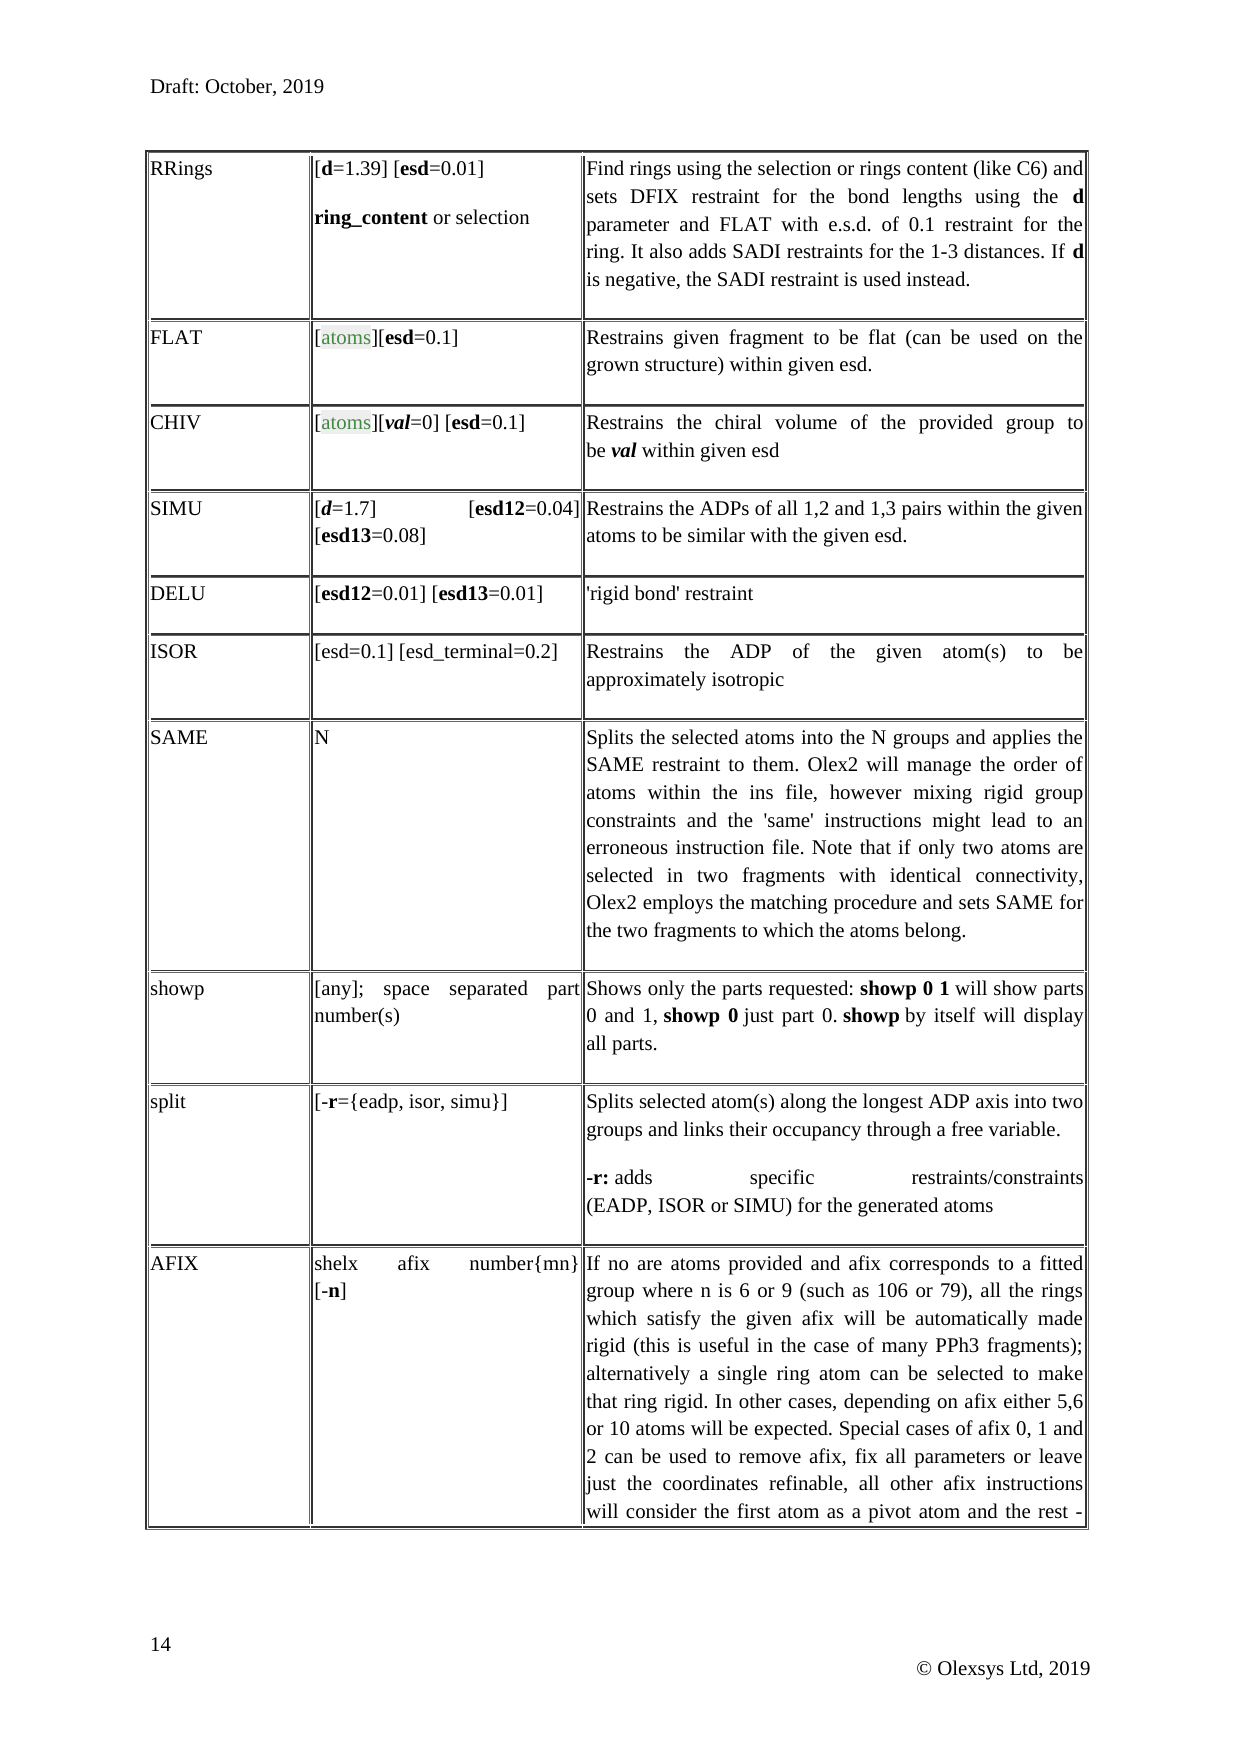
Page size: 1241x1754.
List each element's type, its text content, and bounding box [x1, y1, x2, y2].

table_cell SIMU [149, 489, 309, 575]
table_cell [d=1.39] [esd=0.01] ring_content or selection [311, 152, 583, 318]
table_cell [esd12=0.01] [esd13=0.01] [313, 578, 581, 633]
table_cell AFIX [149, 1244, 311, 1526]
table_cell Restrains given fragment to be flat (can be used on the grown structure) within given esd. [585, 318, 1086, 404]
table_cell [311, 1244, 583, 1526]
table_cell Restrains the chiral volume of the provided group to be val within given esd [585, 404, 1085, 489]
table_cell [atoms][val=0] [esd=0.1] [313, 407, 581, 489]
table_cell ISOR [147, 633, 309, 718]
table_cell [esd=0.1] [esd_terminal=0.2] [313, 636, 581, 718]
table_cell Shows only the parts requested: showp 0 1 will show parts 0 and 1, showp 0 just part 0. showp by itself will display all parts. [585, 970, 1086, 1083]
table_cell Restrains the ADPs of all 1,2 and 1,3 pairs within the given atoms to be similar with the given esd. [585, 489, 1086, 575]
table_cell SAME [149, 718, 309, 969]
table_cell Find rings using the selection or rings content (like C6) and sets DFIX restraint for the bond lengths using the d parameter and FLAT with e.s.d. of 0.1 restraint for the ring. It also adds SADI restraints for the 1-3 distances. If d is negative, the SADI restraint is used instead. [583, 153, 1085, 318]
table_cell [any]; space separated part number(s) [313, 973, 581, 1083]
table_cell DELU [149, 575, 309, 633]
table_cell showp [149, 970, 309, 1083]
table_cell [-r={eadp, isor, simu}] [313, 1086, 581, 1244]
table_cell 'rigid bond' restraint [585, 575, 1085, 633]
table_cell Splits the selected atoms into the N groups and applies the SAME restraint to them. Olex2 will manage the order of atoms within the ins file, however mixing rigid group constraints and the 'same' instructions might lead to an erroneous instruction file. Note that if only two atoms are selected in two fragments with identical connectivity, Olex2 employs the matching procedure and sets SAME for the two fragments to which the atoms belong. [585, 718, 1086, 969]
table_cell [atoms][esd=0.1] [313, 322, 581, 404]
table_cell Splits selected atom(s) along the longest ADP axis into two groups and links their occupancy through a free variable. -r: adds specific restraints/constraints (EADP, ISOR or SIMU) for the generated atoms [583, 1083, 1087, 1244]
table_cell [583, 1244, 1086, 1526]
table_cell Restrains the ADP of the given atom(s) to be approximately isotropic [585, 633, 1087, 718]
table_cell FLAT [149, 318, 309, 404]
table_cell split [147, 1083, 311, 1244]
table_cell CHIV [149, 404, 309, 489]
table_cell [d=1.7] [esd12=0.04] [esd13=0.08] [313, 493, 581, 575]
table_cell N [313, 722, 581, 969]
table_cell RRings [149, 152, 311, 318]
